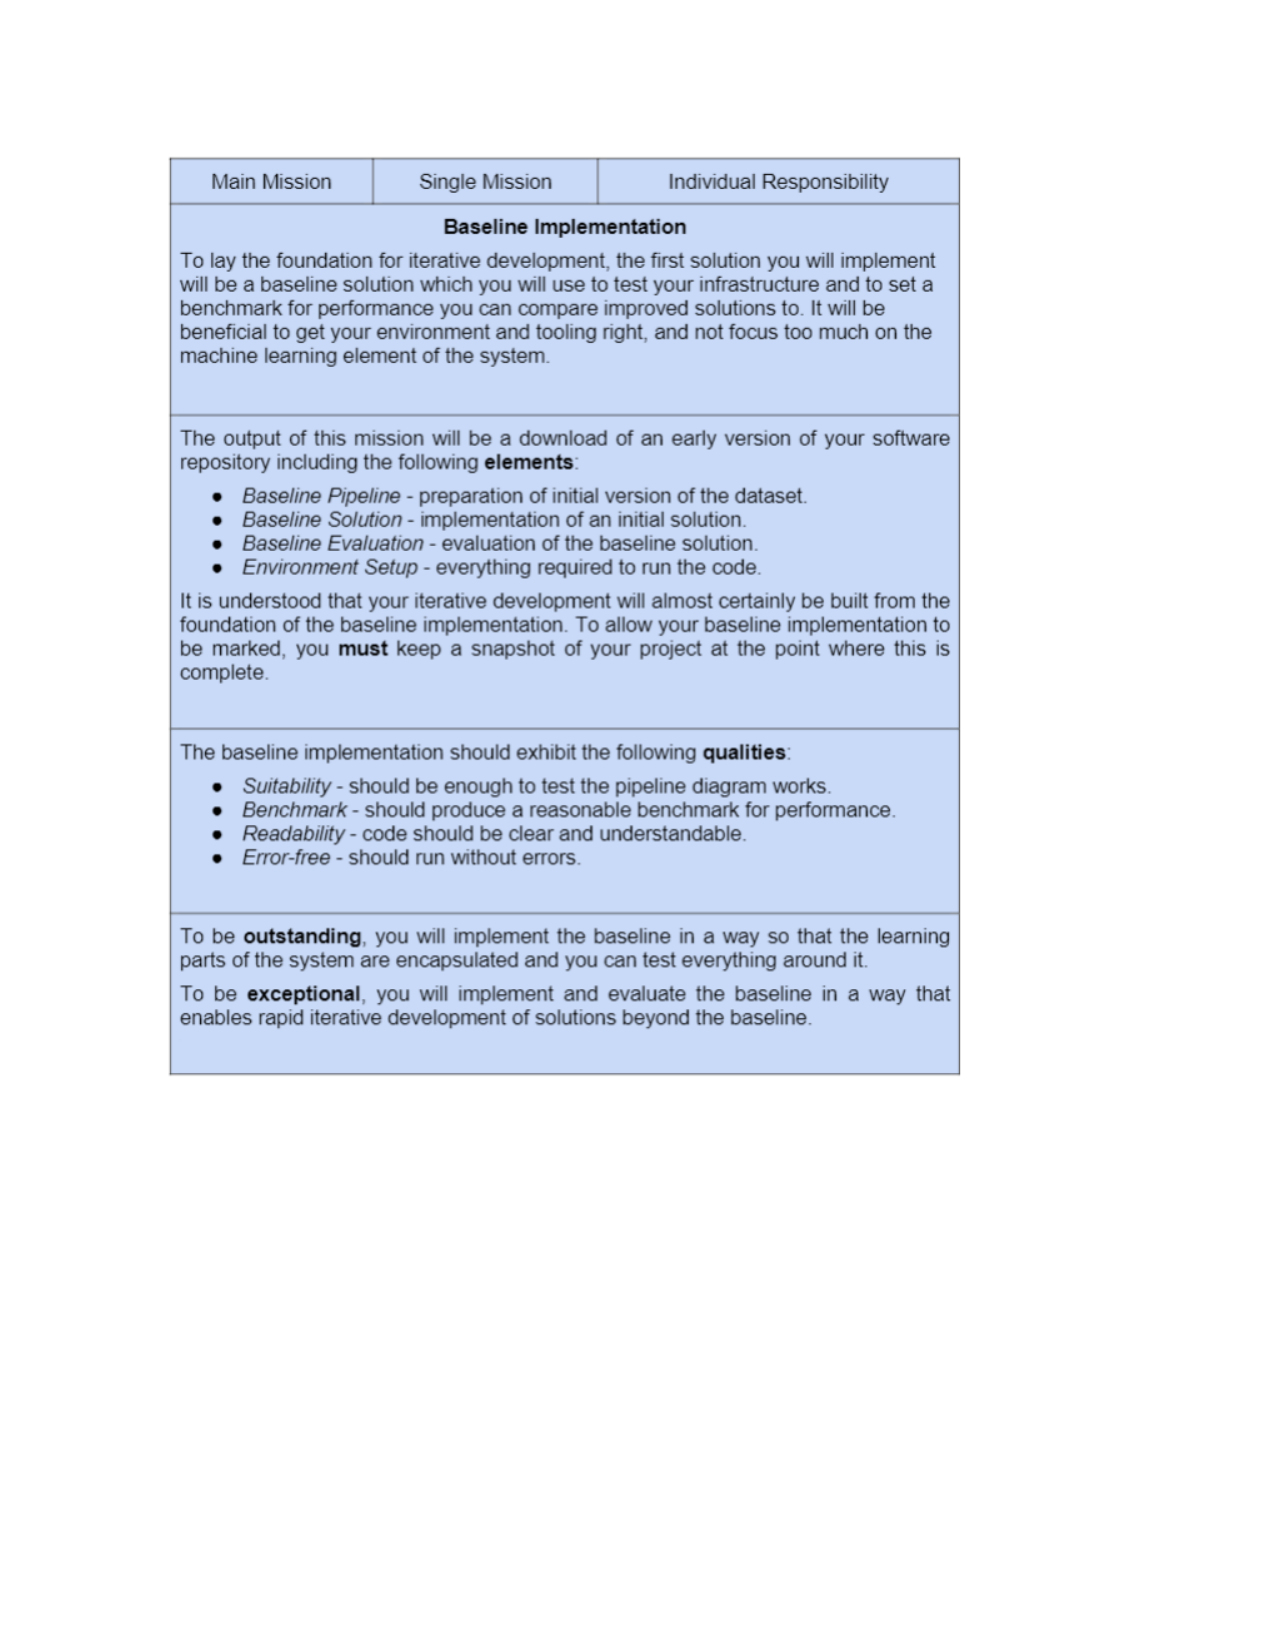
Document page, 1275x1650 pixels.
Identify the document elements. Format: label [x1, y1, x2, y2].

picture [150, 150, 984, 1097]
